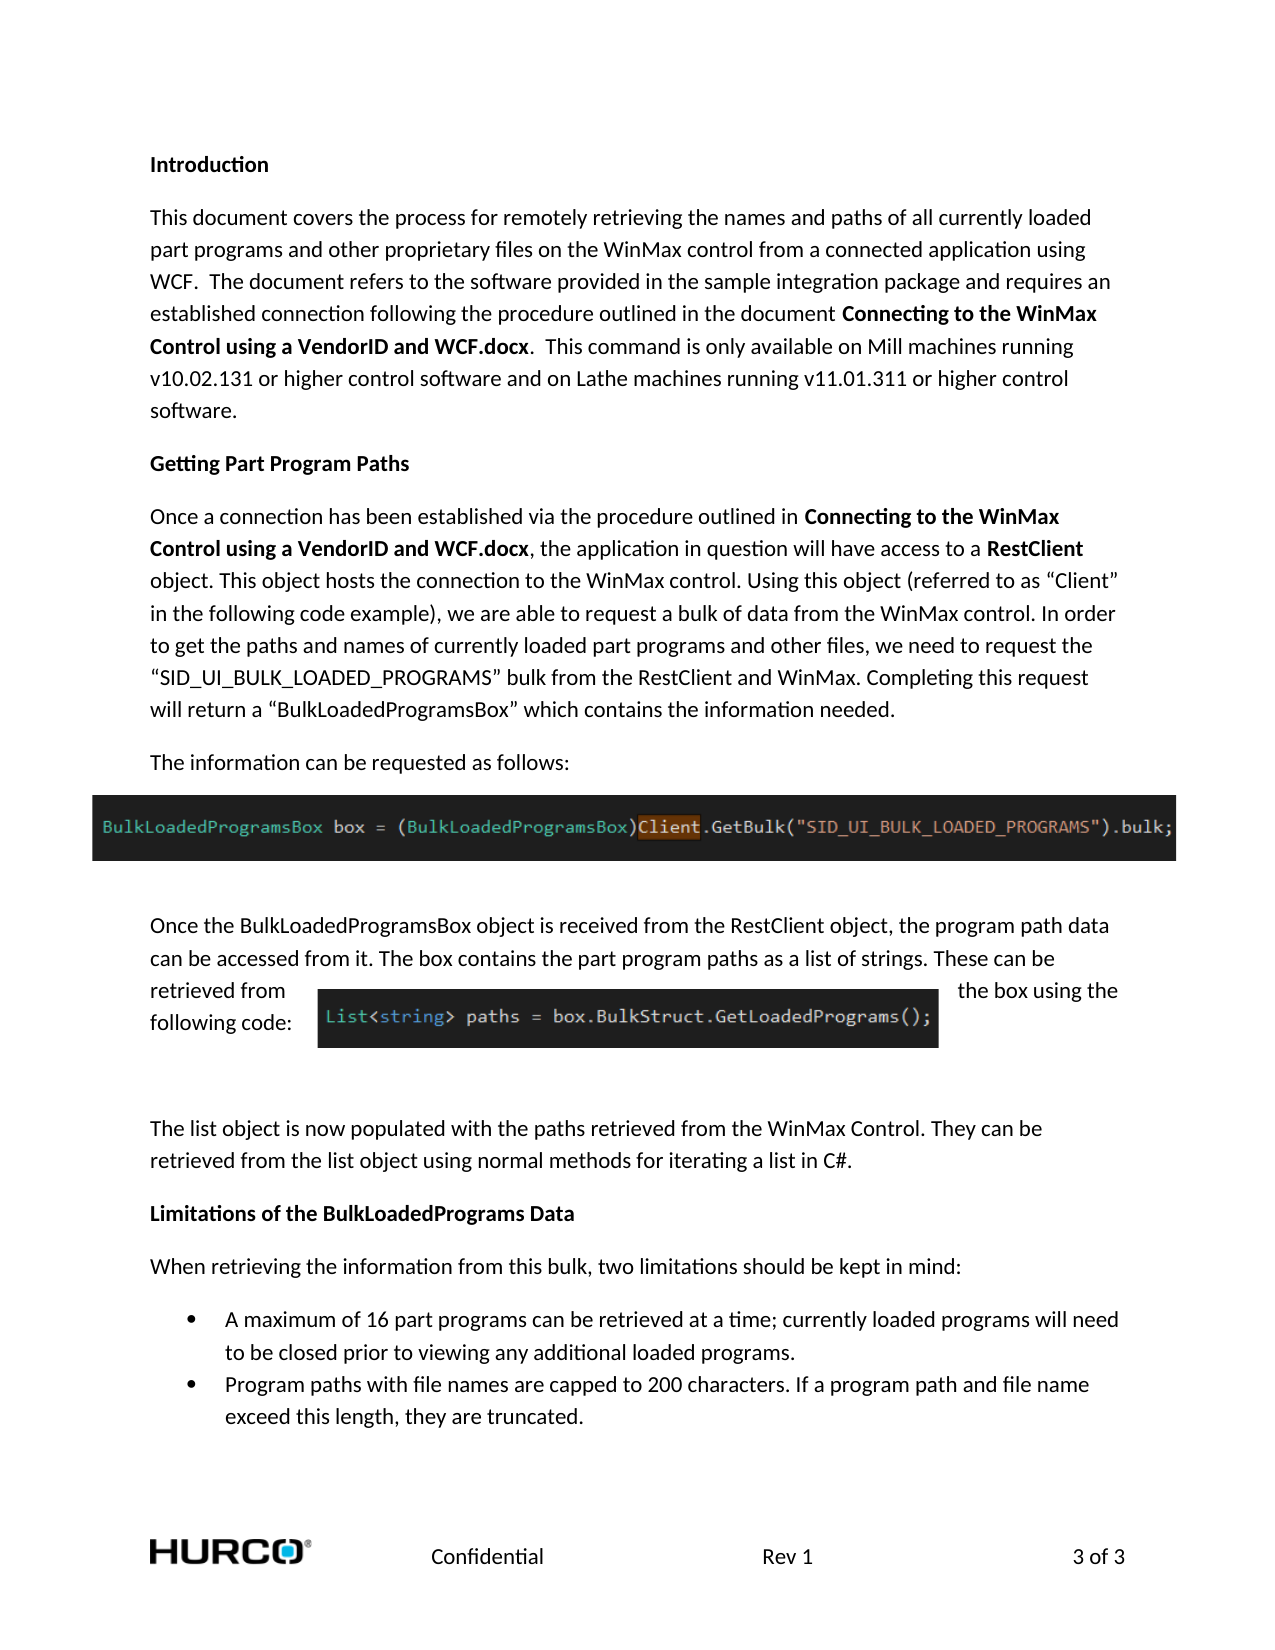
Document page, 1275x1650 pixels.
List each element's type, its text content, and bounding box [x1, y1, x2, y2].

text The information can be requested as follows: [150, 748, 1125, 776]
text Introduction [150, 150, 1125, 178]
text Limitations of the BulkLoadedPrograms Data [150, 1199, 1125, 1227]
picture [92, 795, 1177, 861]
text Once the BulkLoadedProgramsBox object is received from the RestClient object, the program path data can be accessed from it. The box contains the part program paths as a list of strings. These can be retrieved from the box using the following code: [150, 861, 1125, 1036]
picture [150, 1539, 312, 1565]
text The list object is now populated with the paths retrieved from the WinMax Control. They can be retrieved from the list object using normal methods for iterating a list in C#. [150, 1114, 1125, 1174]
picture [317, 989, 939, 1048]
list A maximum of 16 part programs can be retrieved at a time; currently loaded programs will need to be closed prior to viewing any additional loaded programs. [187, 1305, 1125, 1366]
list Program paths with file names are capped to 200 characters. If a program path and file name exceed this length, they are truncated. [187, 1370, 1125, 1430]
text This document covers the process for remotely retrieving the names and paths of all currently loaded part programs and other proprietary files on the WinMax control from a connected application using WCF. The document refers to the software provided in the sample integration package and requires an established connection following the procedure outlined in the document Connecting to the WinMax Control using a VendorID and WCF.docx. This command is only available on Mill machines running v10.02.131 or higher control software and on Lathe machines running v11.01.311 or higher control software. [150, 203, 1125, 424]
text Getting Part Program Paths [150, 449, 1125, 477]
text Once a connection has been established via the procedure outlined in Connecting to the WinMax Control using a VendorID and WCF.docx, the application in question will have access to a RestClient object. This object hosts the connection to the WinMax control. Using this object (referred to as “Client” in the following code example), we are able to request a bulk of data from the WinMax control. In order to get the paths and names of currently loaded part programs and other files, we need to request the “SID_UI_BULK_LOADED_PROGRAMS” bulk from the RestClient and WinMax. Completing this request will return a “BulkLoadedProgramsBox” which contains the information needed. [150, 502, 1125, 723]
text When retrieving the information from this bulk, two limitations should be kept in mind: [150, 1252, 1125, 1280]
